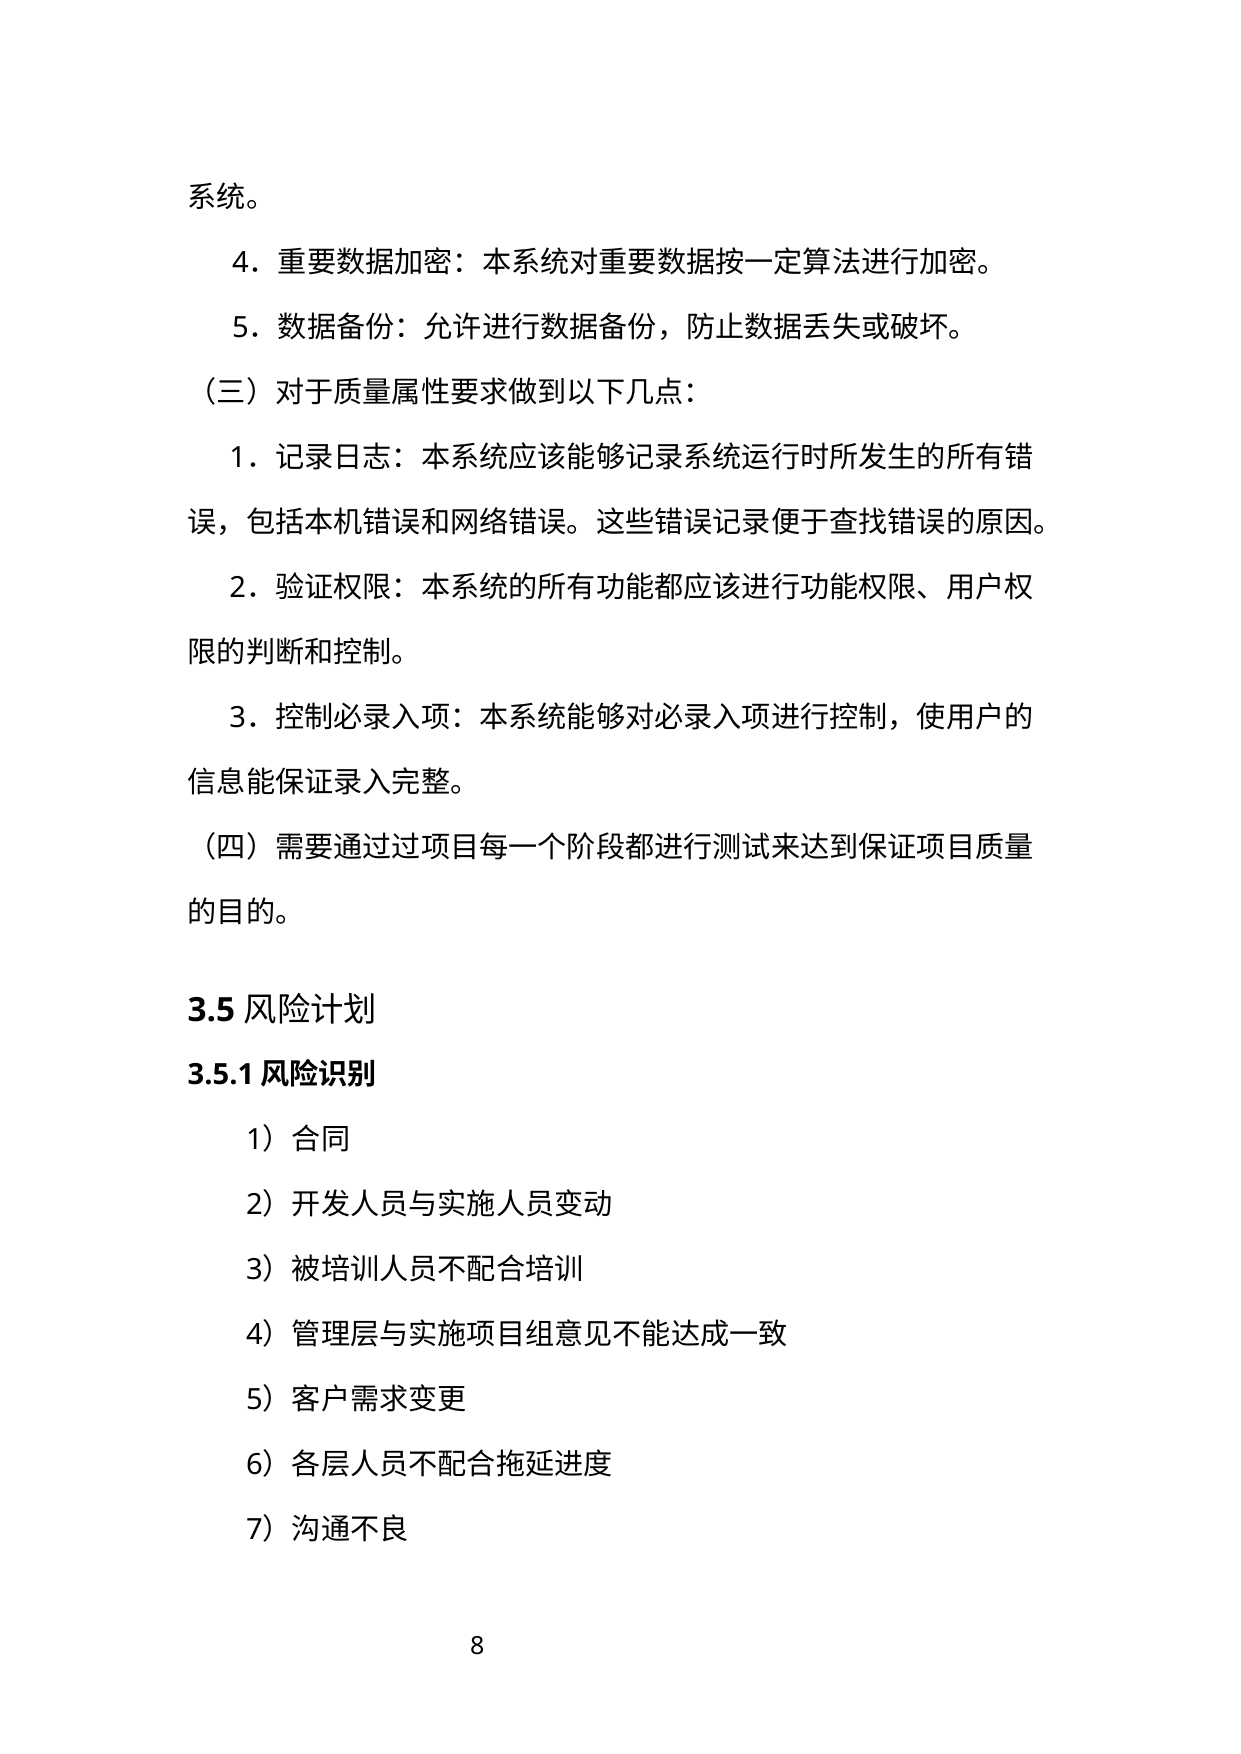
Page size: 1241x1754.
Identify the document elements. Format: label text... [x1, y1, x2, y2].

list 3.5 风险计划 [187, 974, 1053, 1039]
list 5）客户需求变更 [187, 1364, 1053, 1429]
list 4）管理层与实施项目组意见不能达成一致 [187, 1299, 1053, 1364]
list 数据备份：允许进行数据备份，防止数据丢失或破坏。 [187, 292, 1053, 357]
text （四）需要通过过项目每一个阶段都进行测试来达到保证项目质量的目的。 [187, 812, 1053, 942]
list 控制必录入项：本系统能够对必录入项进行控制，使用户的信息能保证录入完整。 [187, 682, 1053, 812]
list 记录日志：本系统应该能够记录系统运行时所发生的所有错误，包括本机错误和网络错误。这些错误记录便于查找错误的原因。 [187, 422, 1053, 552]
list 7）沟通不良 [187, 1494, 1053, 1559]
list 6）各层人员不配合拖延进度 [187, 1429, 1053, 1494]
list （三）对于质量属性要求做到以下几点： [187, 357, 1053, 422]
list 2）开发人员与实施人员变动 [187, 1169, 1053, 1234]
list 3）被培训人员不配合培训 [187, 1234, 1053, 1299]
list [187, 162, 1053, 227]
list 验证权限：本系统的所有功能都应该进行功能权限、用户权限的判断和控制。 [187, 552, 1053, 682]
list 重要数据加密：本系统对重要数据按一定算法进行加密。 [187, 227, 1053, 292]
list 3.5.1风险识别 [187, 1039, 1053, 1104]
list 1）合同 [187, 1104, 1053, 1169]
